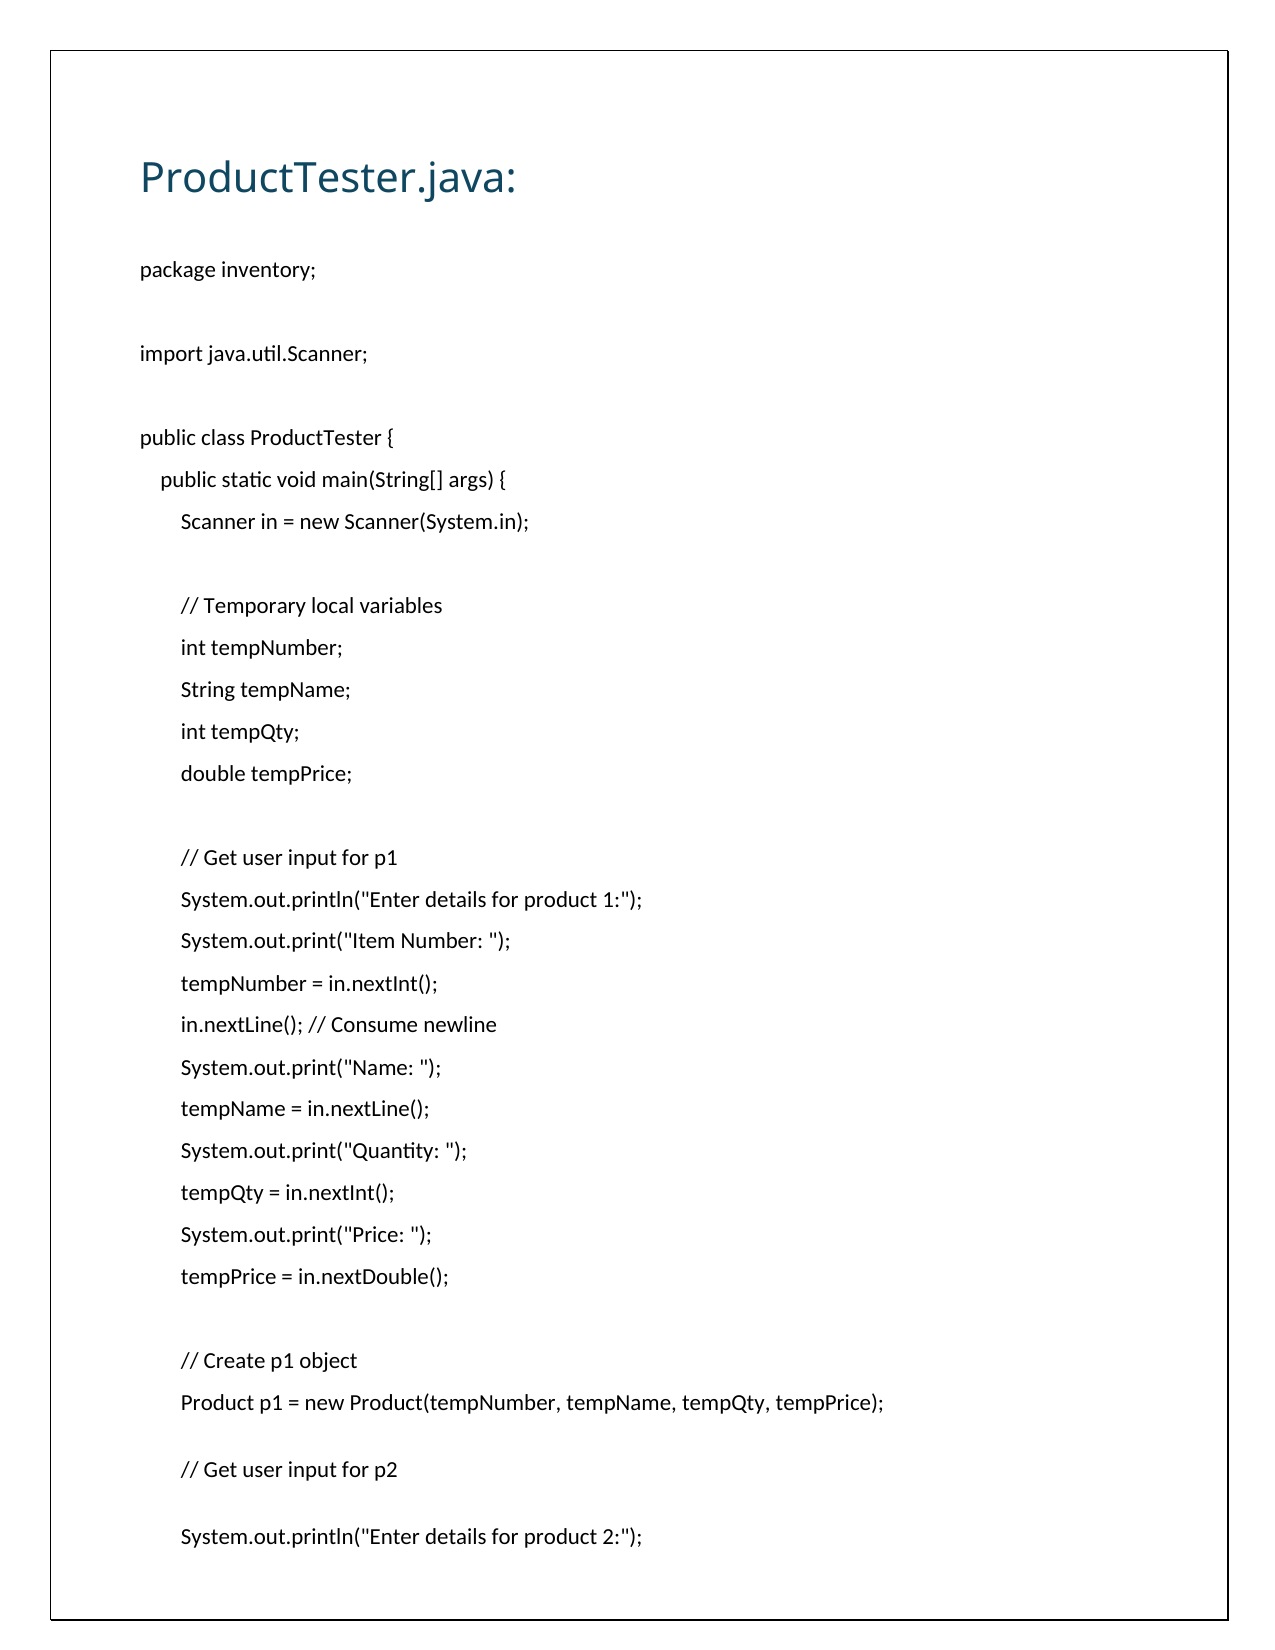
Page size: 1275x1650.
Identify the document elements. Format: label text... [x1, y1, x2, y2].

text System.out.println("Enter details for product 2:"); [139, 1522, 1227, 1550]
text System.out.print("Name: "); [139, 1053, 1227, 1081]
text Scanner in = new Scanner(System.in); [139, 507, 1227, 535]
text System.out.print("Price: "); [139, 1221, 1227, 1248]
text int tempNumber; [139, 633, 1227, 661]
text public static void main(String[] args) { [139, 465, 1227, 493]
text String tempName; [139, 675, 1227, 703]
text tempName = in.nextLine(); [139, 1094, 1227, 1123]
text tempPrice = in.nextDouble(); [139, 1262, 1227, 1291]
text import java.util.Scanner; [139, 339, 1227, 367]
text // Temporary local variables [139, 591, 1227, 619]
text package inventory; [139, 255, 1227, 283]
text System.out.print("Quantity: "); [139, 1137, 1227, 1164]
text tempNumber = in.nextInt(); [139, 969, 1227, 997]
text double tempPrice; [139, 759, 1227, 787]
text tempQty = in.nextInt(); [139, 1178, 1227, 1207]
text // Get user input for p1 [139, 843, 1227, 871]
text // Get user input for p2 [139, 1455, 1227, 1483]
text in.nextLine(); // Consume newline [139, 1011, 1227, 1039]
text // Create p1 object [139, 1346, 1227, 1374]
subtitle ProductTester.java: [139, 148, 1227, 205]
text Product p1 = new Product(tempNumber, tempName, tempQty, tempPrice); [139, 1388, 1227, 1416]
text int tempQty; [139, 717, 1227, 745]
text public class ProductTester { [139, 423, 1227, 451]
text System.out.println("Enter details for product 1:"); [139, 885, 1227, 913]
text System.out.print("Item Number: "); [139, 927, 1227, 955]
